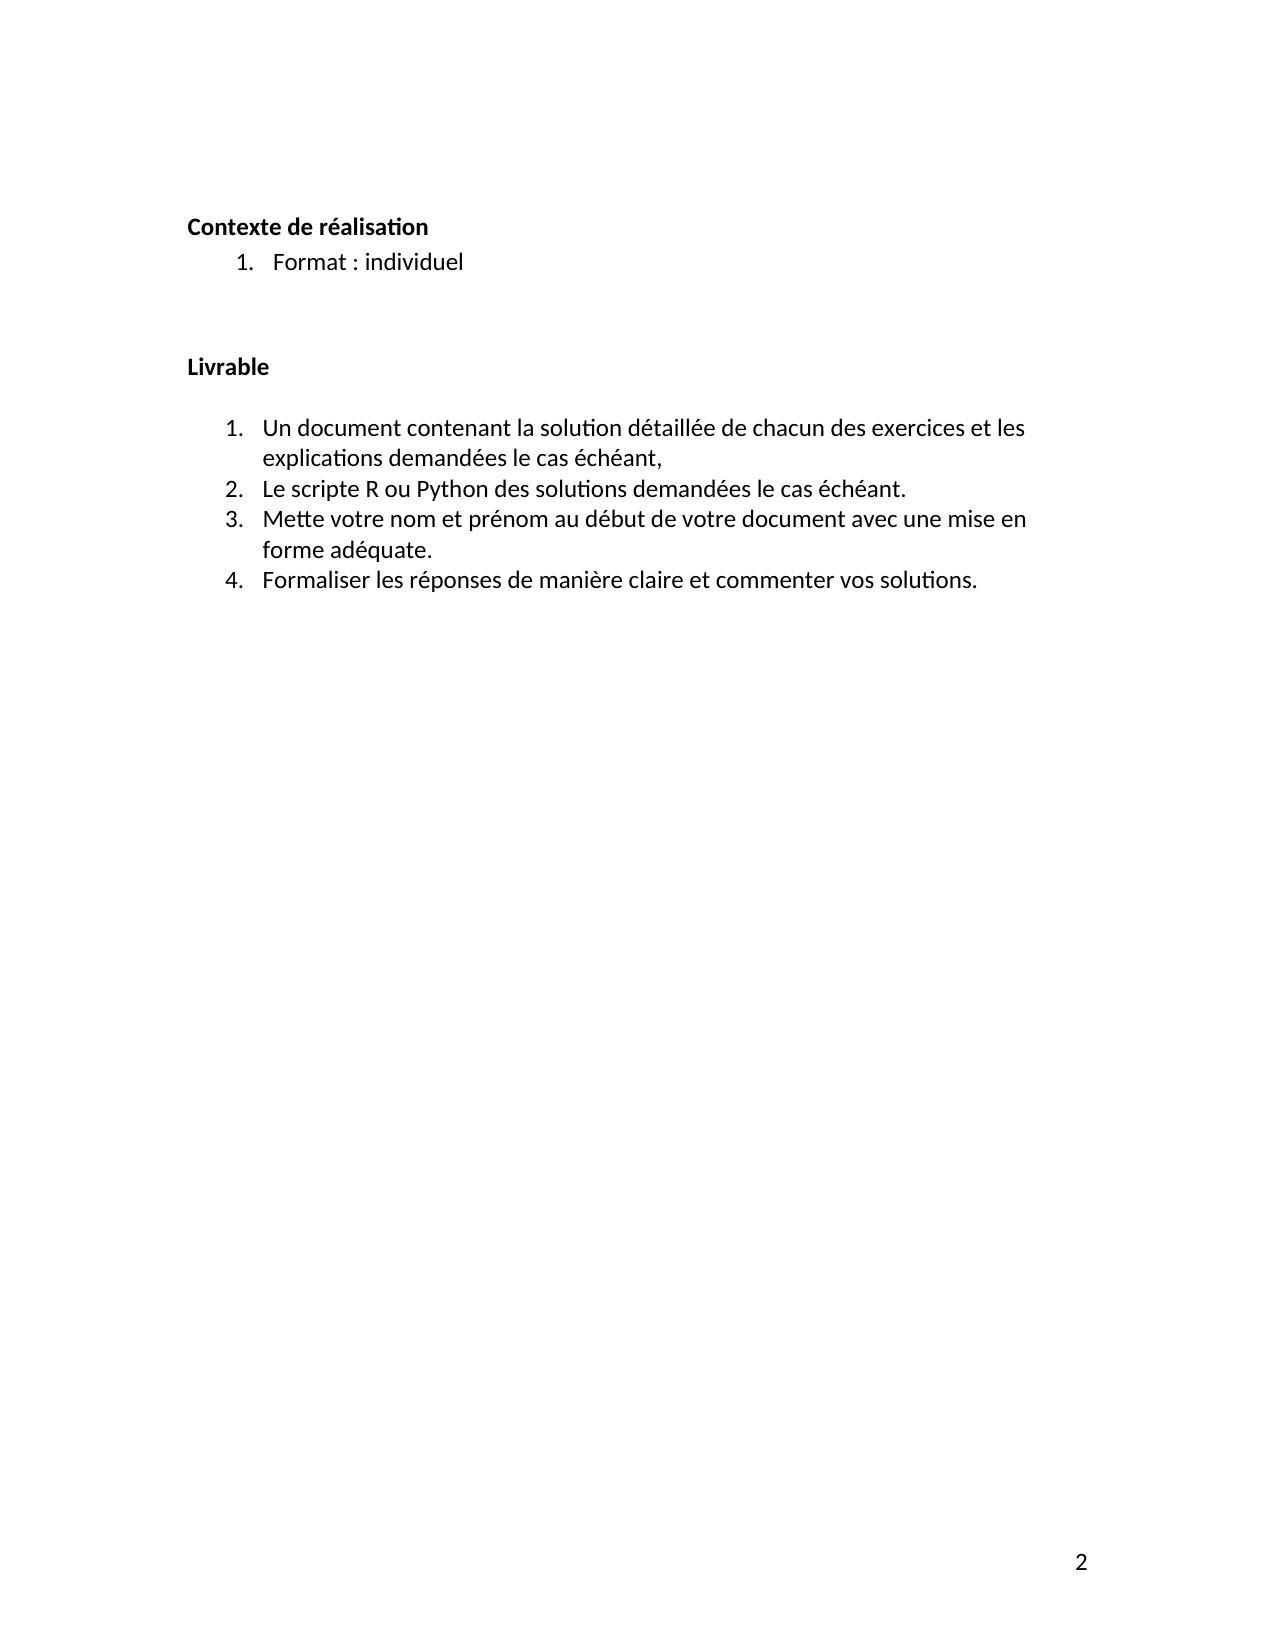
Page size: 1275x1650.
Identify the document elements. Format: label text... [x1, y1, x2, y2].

text Livrable [187, 351, 1087, 382]
list Format : individuel [235, 246, 1087, 277]
list Mette votre nom et prénom au début de votre document avec une mise en forme adéquate. [225, 504, 1087, 565]
list Le scripte R ou Python des solutions demandées le cas échéant. [225, 473, 1087, 504]
text Contexte de réalisation [187, 211, 1008, 242]
list Un document contenant la solution détaillée de chacun des exercices et les explications demandées le cas échéant, [225, 412, 1087, 473]
list Formaliser les réponses de manière claire et commenter vos solutions. [225, 565, 1087, 595]
